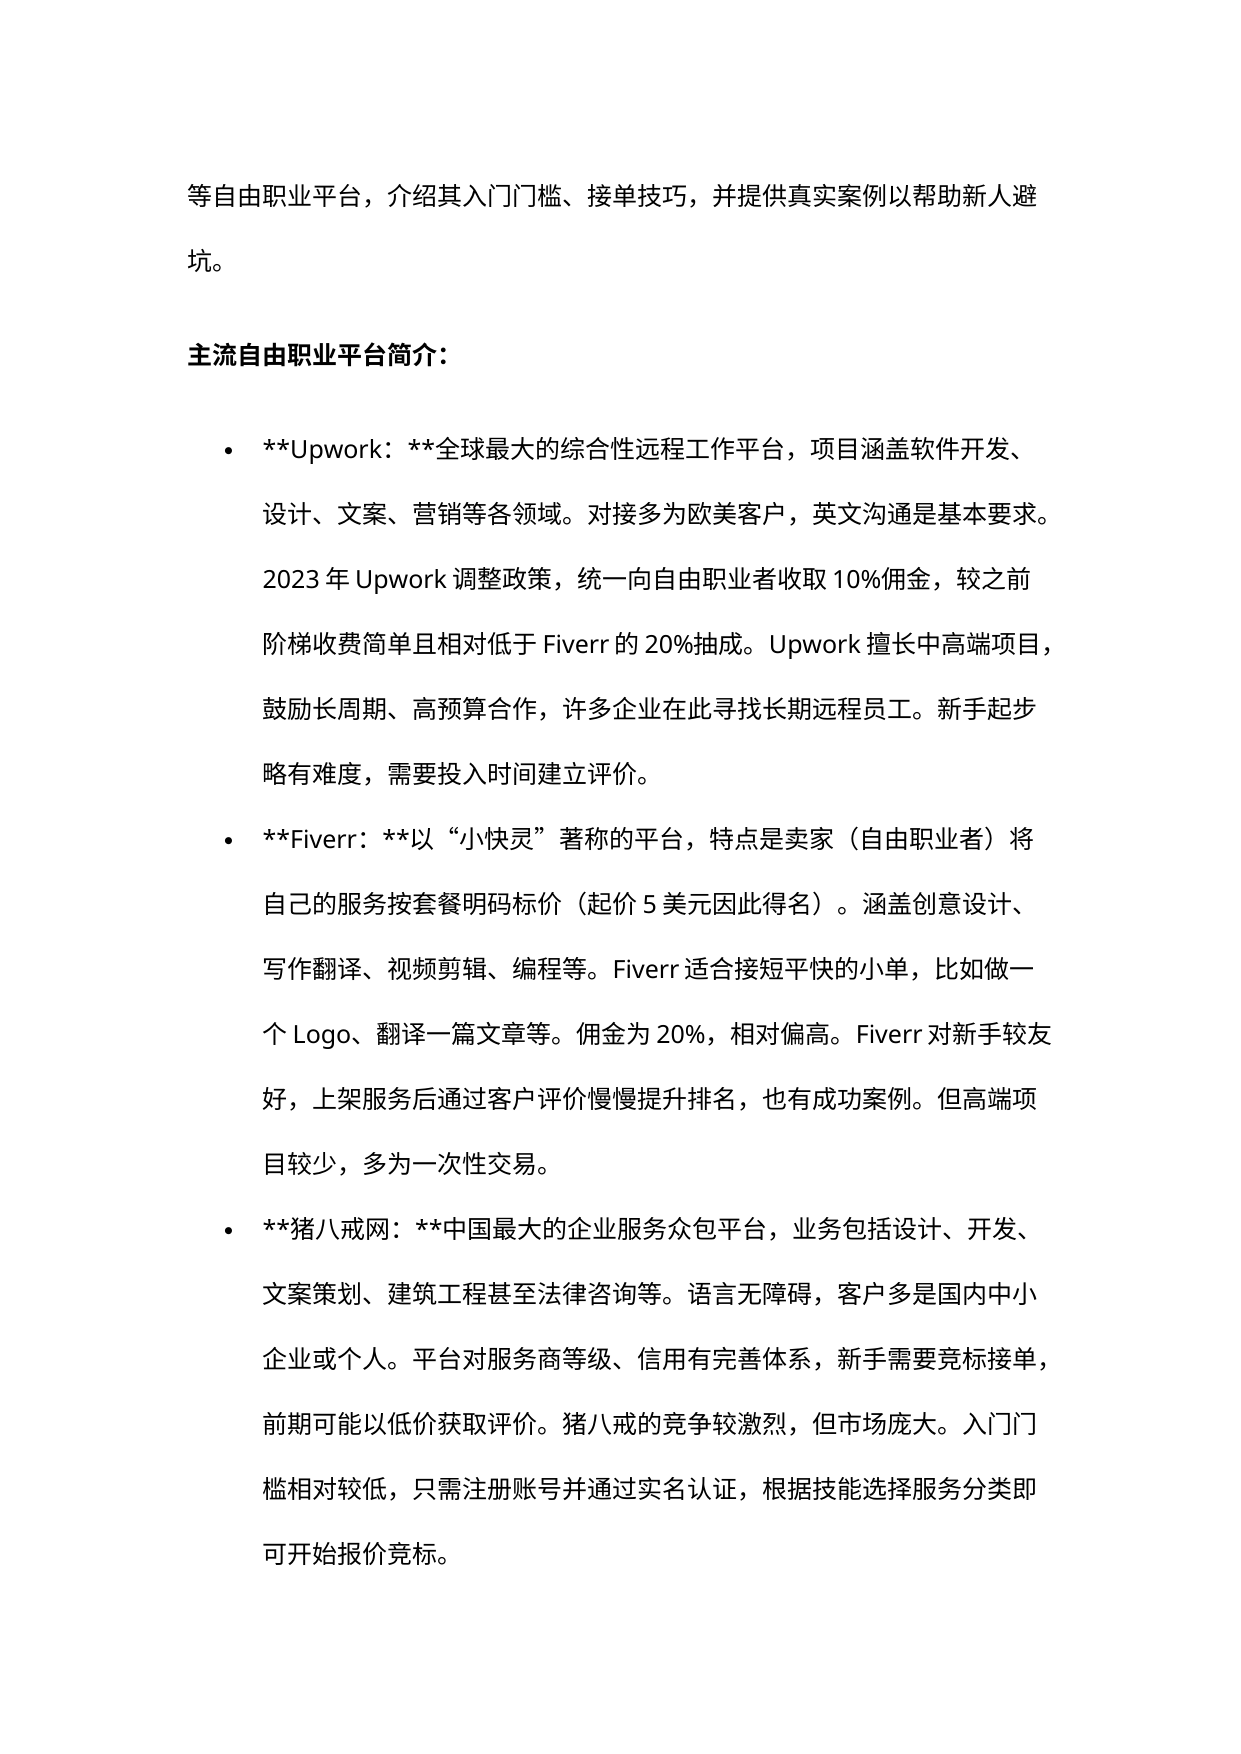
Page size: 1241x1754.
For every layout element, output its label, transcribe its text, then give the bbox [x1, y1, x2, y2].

list **Fiverr：**以“小快灵”著称的平台，特点是卖家（自由职业者）将自己的服务按套餐明码标价（起价5美元因此得名）。涵盖创意设计、写作翻译、视频剪辑、编程等。Fiverr适合接短平快的小单，比如做一个Logo、翻译一篇文章等。佣金为20%，相对偏高。Fiverr对新手较友好，上架服务后通过客户评价慢慢提升排名，也有成功案例。但高端项目较少，多为一次性交易。 [225, 805, 1053, 1195]
list **猪八戒网：**中国最大的企业服务众包平台，业务包括设计、开发、文案策划、建筑工程甚至法律咨询等。语言无障碍，客户多是国内中小企业或个人。平台对服务商等级、信用有完善体系，新手需要竞标接单，前期可能以低价获取评价。猪八戒的竞争较激烈，但市场庞大。入门门槛相对较低，只需注册账号并通过实名认证，根据技能选择服务分类即可开始报价竞标。 [225, 1195, 1053, 1585]
list **Upwork：**全球最大的综合性远程工作平台，项目涵盖软件开发、设计、文案、营销等各领域。对接多为欧美客户，英文沟通是基本要求。2023年Upwork调整政策，统一向自由职业者收取10%佣金，较之前阶梯收费简单且相对低于Fiverr的20%抽成。Upwork擅长中高端项目，鼓励长周期、高预算合作，许多企业在此寻找长期远程员工。新手起步略有难度，需要投入时间建立评价。 [225, 415, 1053, 805]
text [187, 162, 1053, 292]
text 主流自由职业平台简介： [187, 321, 1053, 386]
